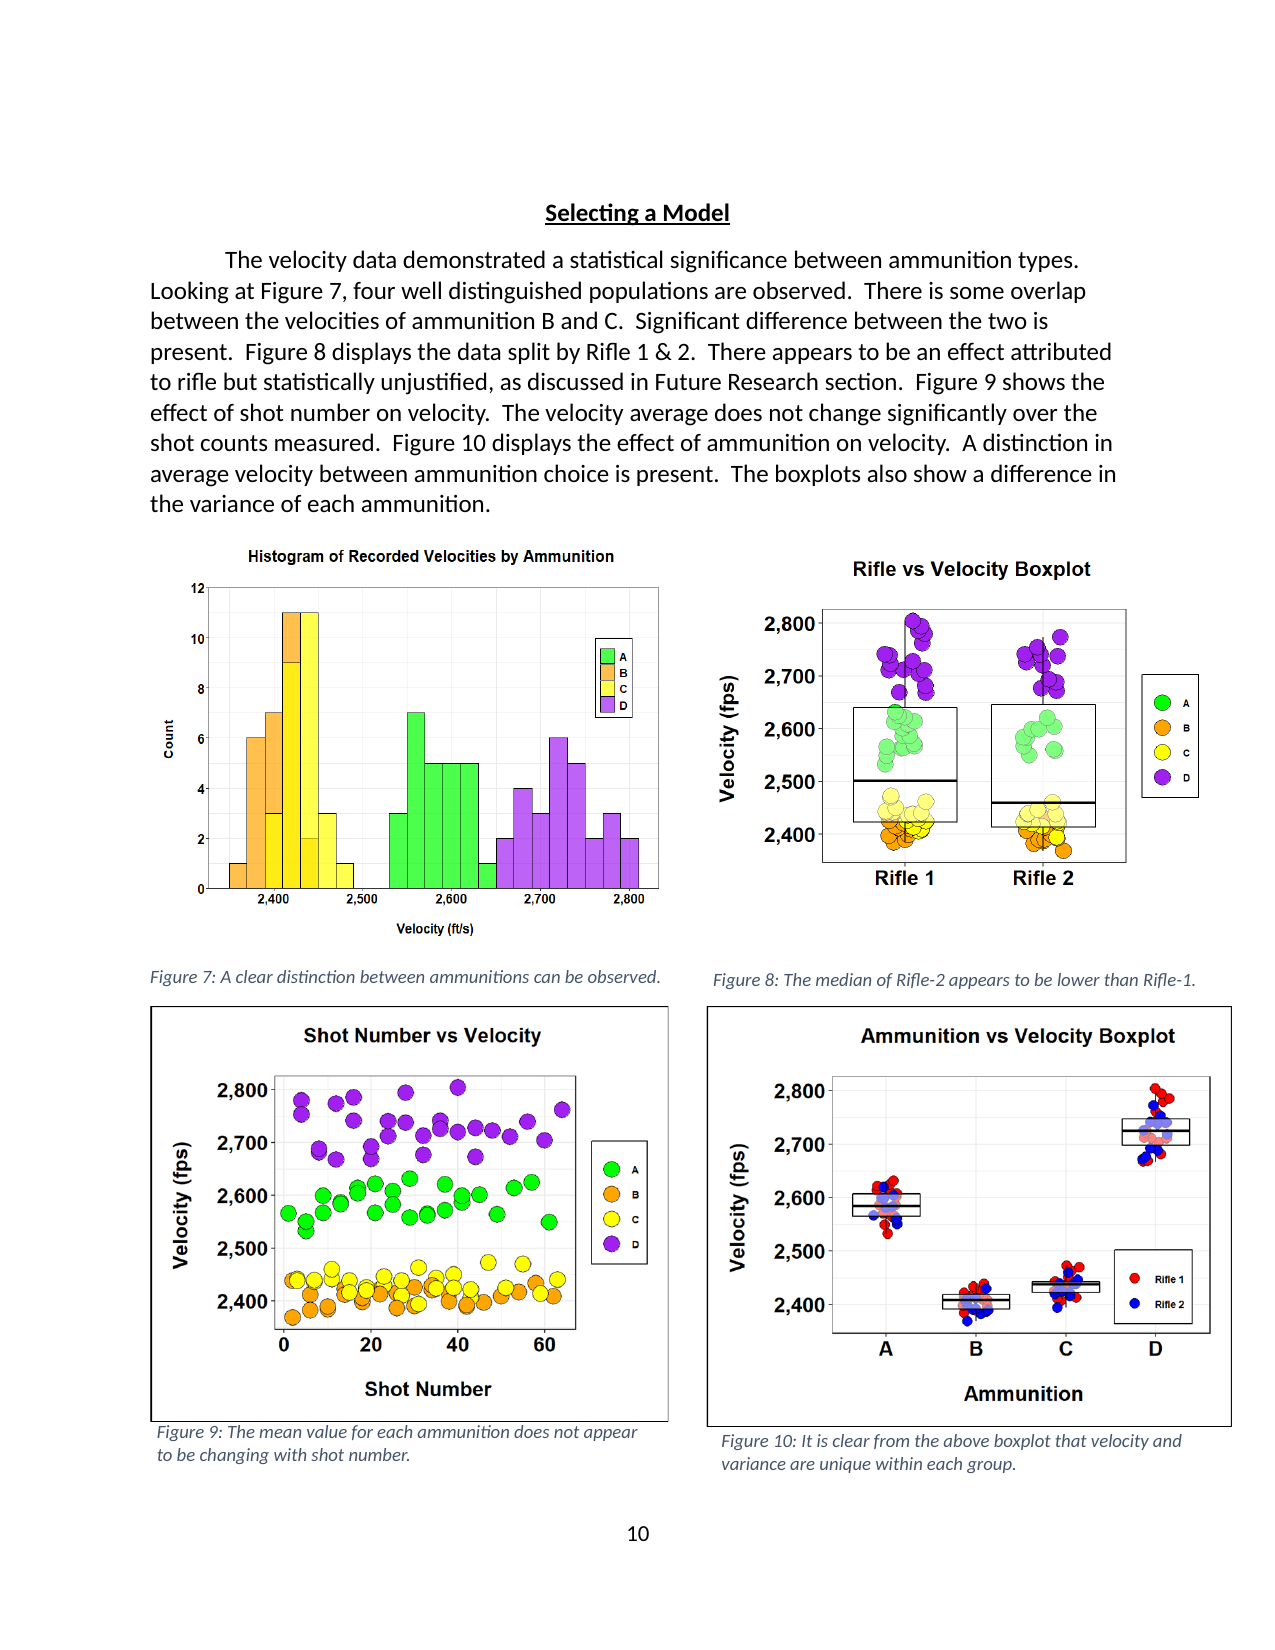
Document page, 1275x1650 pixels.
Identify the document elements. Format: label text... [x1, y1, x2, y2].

picture [698, 540, 1219, 954]
text Figure 7: A clear distinction between ammunitions can be observed. [150, 965, 1125, 988]
text The velocity data demonstrated a statistical significance between ammunition types. Looking at Figure 7, four well distinguished populations are observed. There is some overlap between the velocities of ammunition B and C. Significant difference between the two is present. Figure 8 displays the data split by Rifle 1 & 2. There appears to be an effect attributed to rifle but statistically unjustified, as discussed in Future Research section. Figure 9 shows the effect of shot number on velocity. The velocity average does not change significantly over the shot counts measured. Figure 10 displays the effect of ammunition on velocity. A distinction in average velocity between ammunition choice is present. The boxplots also show a difference in the variance of each ammunition. [150, 244, 1125, 519]
picture [706, 1006, 1232, 1427]
picture [150, 1006, 669, 1422]
picture [150, 535, 671, 949]
text Selecting a Model [150, 197, 1125, 228]
